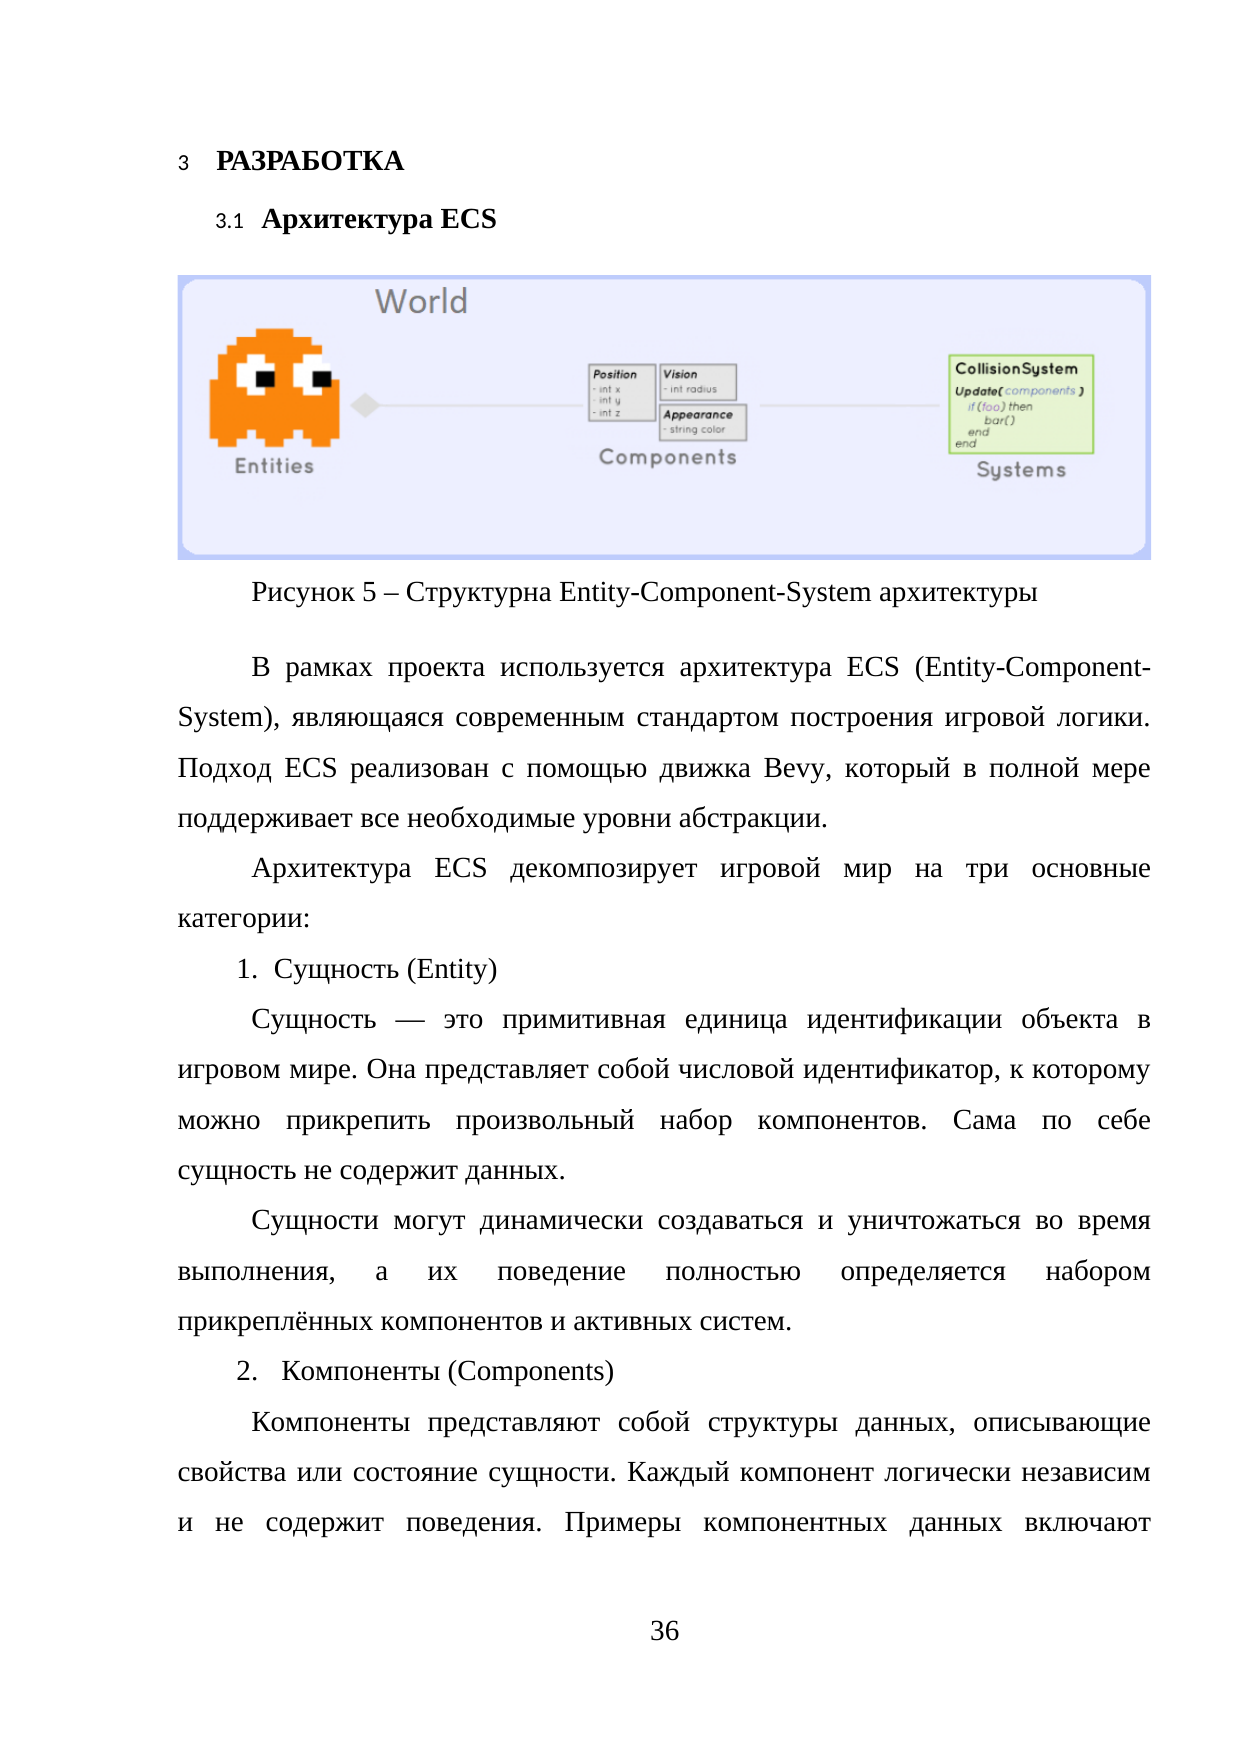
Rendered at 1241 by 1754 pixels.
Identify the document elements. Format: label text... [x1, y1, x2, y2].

text Сущность — это примитивная единица идентификации объекта в игровом мире. Она представляет собой числовой идентификатор, к которому можно прикрепить произвольный набор компонентов. Сама по себе сущность не содержит данных. [177, 1001, 1152, 1186]
subtitle РАЗРАБОТКА [177, 143, 1152, 177]
picture [177, 275, 1152, 560]
text В рамках проекта используется архитектура ECS (Entity-Component-System), являющаяся современным стандартом построения игровой логики. Подход ECS реализован с помощью движка Bevy, который в полной мере поддерживает все необходимые уровни абстракции. [177, 649, 1152, 833]
list Компоненты (Components) [236, 1353, 1152, 1387]
subtitle Архитектура ECS [215, 202, 1152, 235]
list Сущность (Entity) [236, 951, 1152, 984]
text Рисунок 5 – Структурна Entity-Component-System архитектуры [177, 574, 1152, 607]
text Архитектура ECS декомпозирует игровой мир на три основные категории: [177, 850, 1152, 934]
text Сущности могут динамически создаваться и уничтожаться во время выполнения, а их поведение полностью определяется набором прикреплённых компонентов и активных систем. [177, 1202, 1152, 1337]
